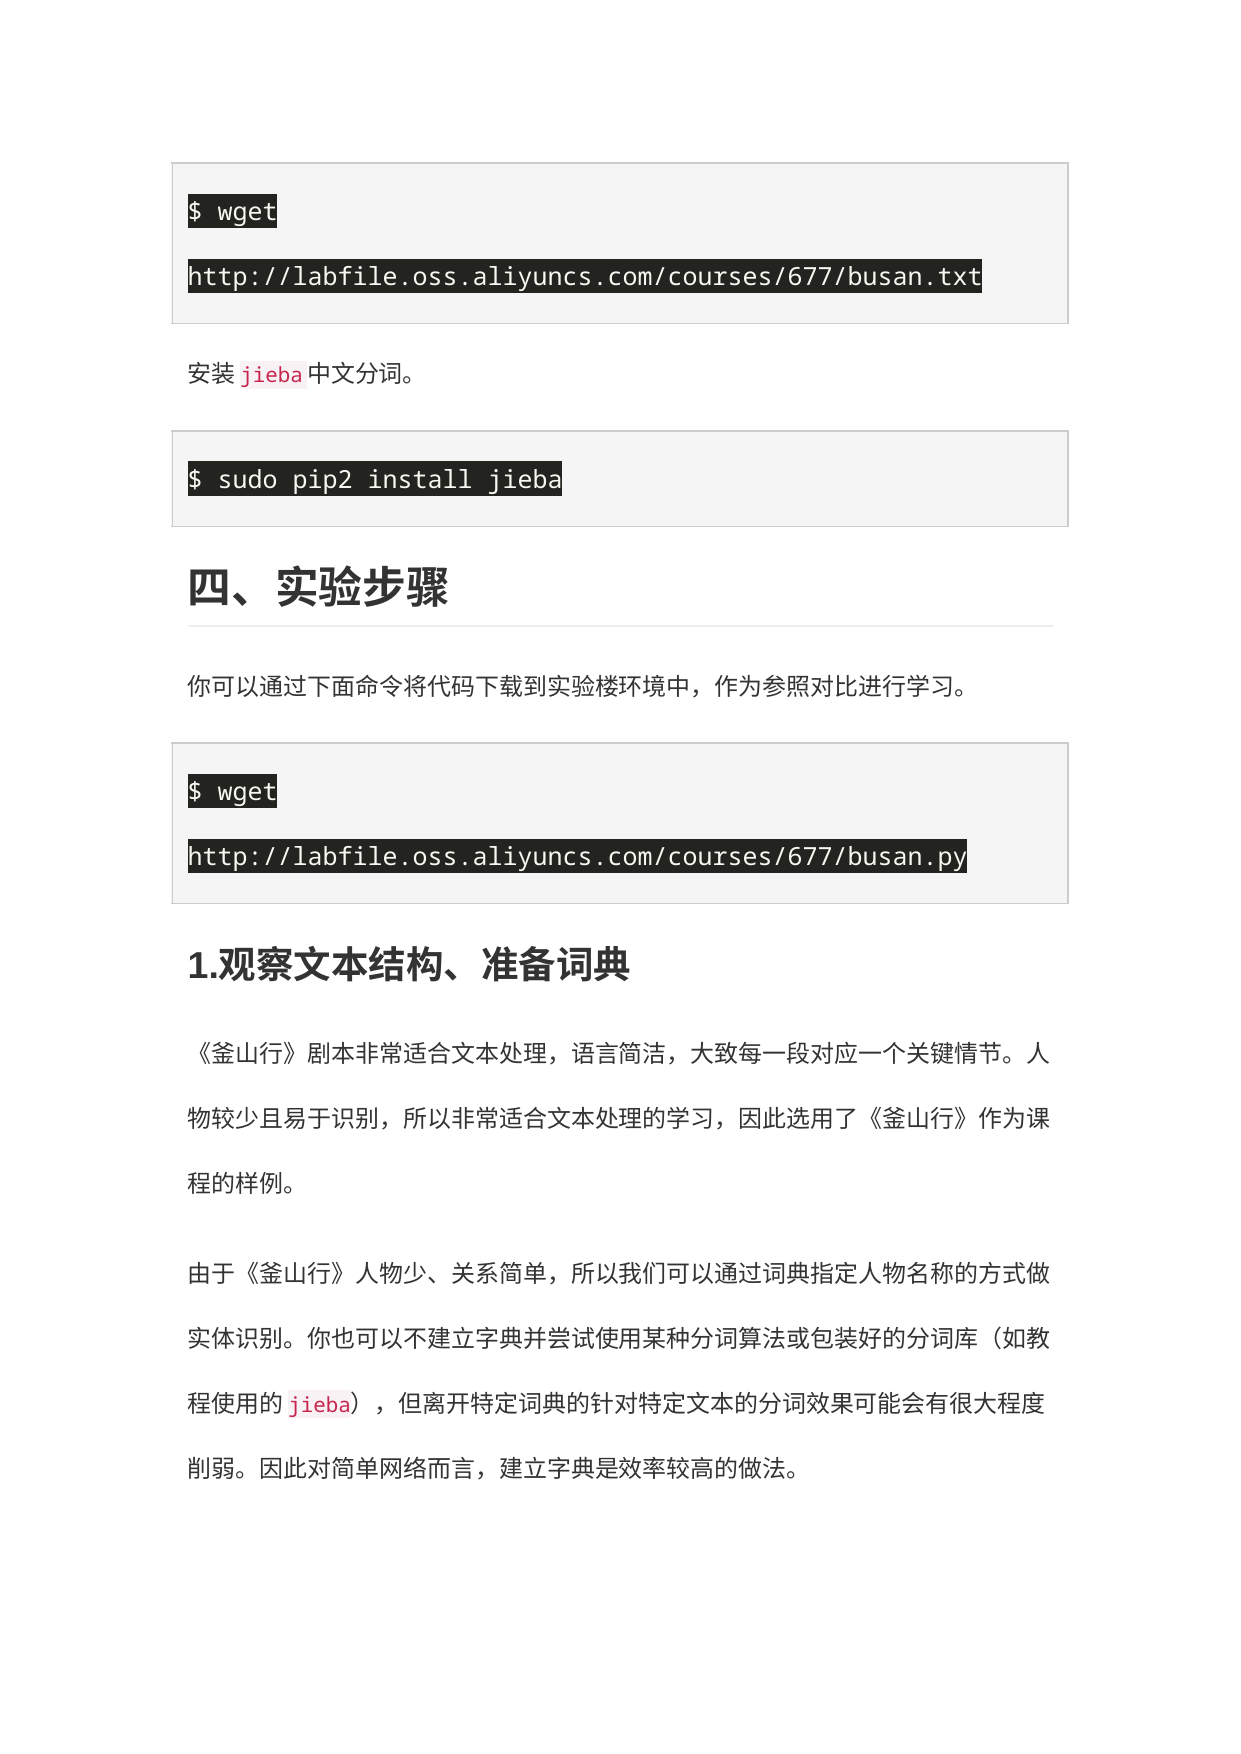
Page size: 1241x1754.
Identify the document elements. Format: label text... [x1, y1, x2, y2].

text 安装jieba中文分词。 [187, 340, 1053, 405]
text $ wget http://labfile.oss.aliyuncs.com/courses/677/busan.py [173, 744, 1067, 903]
text 1.观察文本结构、准备词典 [187, 929, 1053, 994]
text 《釜山行》剧本非常适合文本处理，语言简洁，大致每一段对应一个关键情节。人物较少且易于识别，所以非常适合文本处理的学习，因此选用了《釜山行》作为课程的样例。 [187, 1019, 1053, 1214]
text $ sudo pip2 install jieba [173, 432, 1067, 526]
text 四、实验步骤 [187, 552, 1053, 627]
text $ wget http://labfile.oss.aliyuncs.com/courses/677/busan.txt [173, 164, 1067, 323]
text 由于《釜山行》人物少、关系简单，所以我们可以通过词典指定人物名称的方式做实体识别。你也可以不建立字典并尝试使用某种分词算法或包装好的分词库（如教程使用的jieba），但离开特定词典的针对特定文本的分词效果可能会有很大程度削弱。因此对简单网络而言，建立字典是效率较高的做法。 [187, 1239, 1053, 1499]
text 你可以通过下面命令将代码下载到实验楼环境中，作为参照对比进行学习。 [187, 652, 1053, 717]
